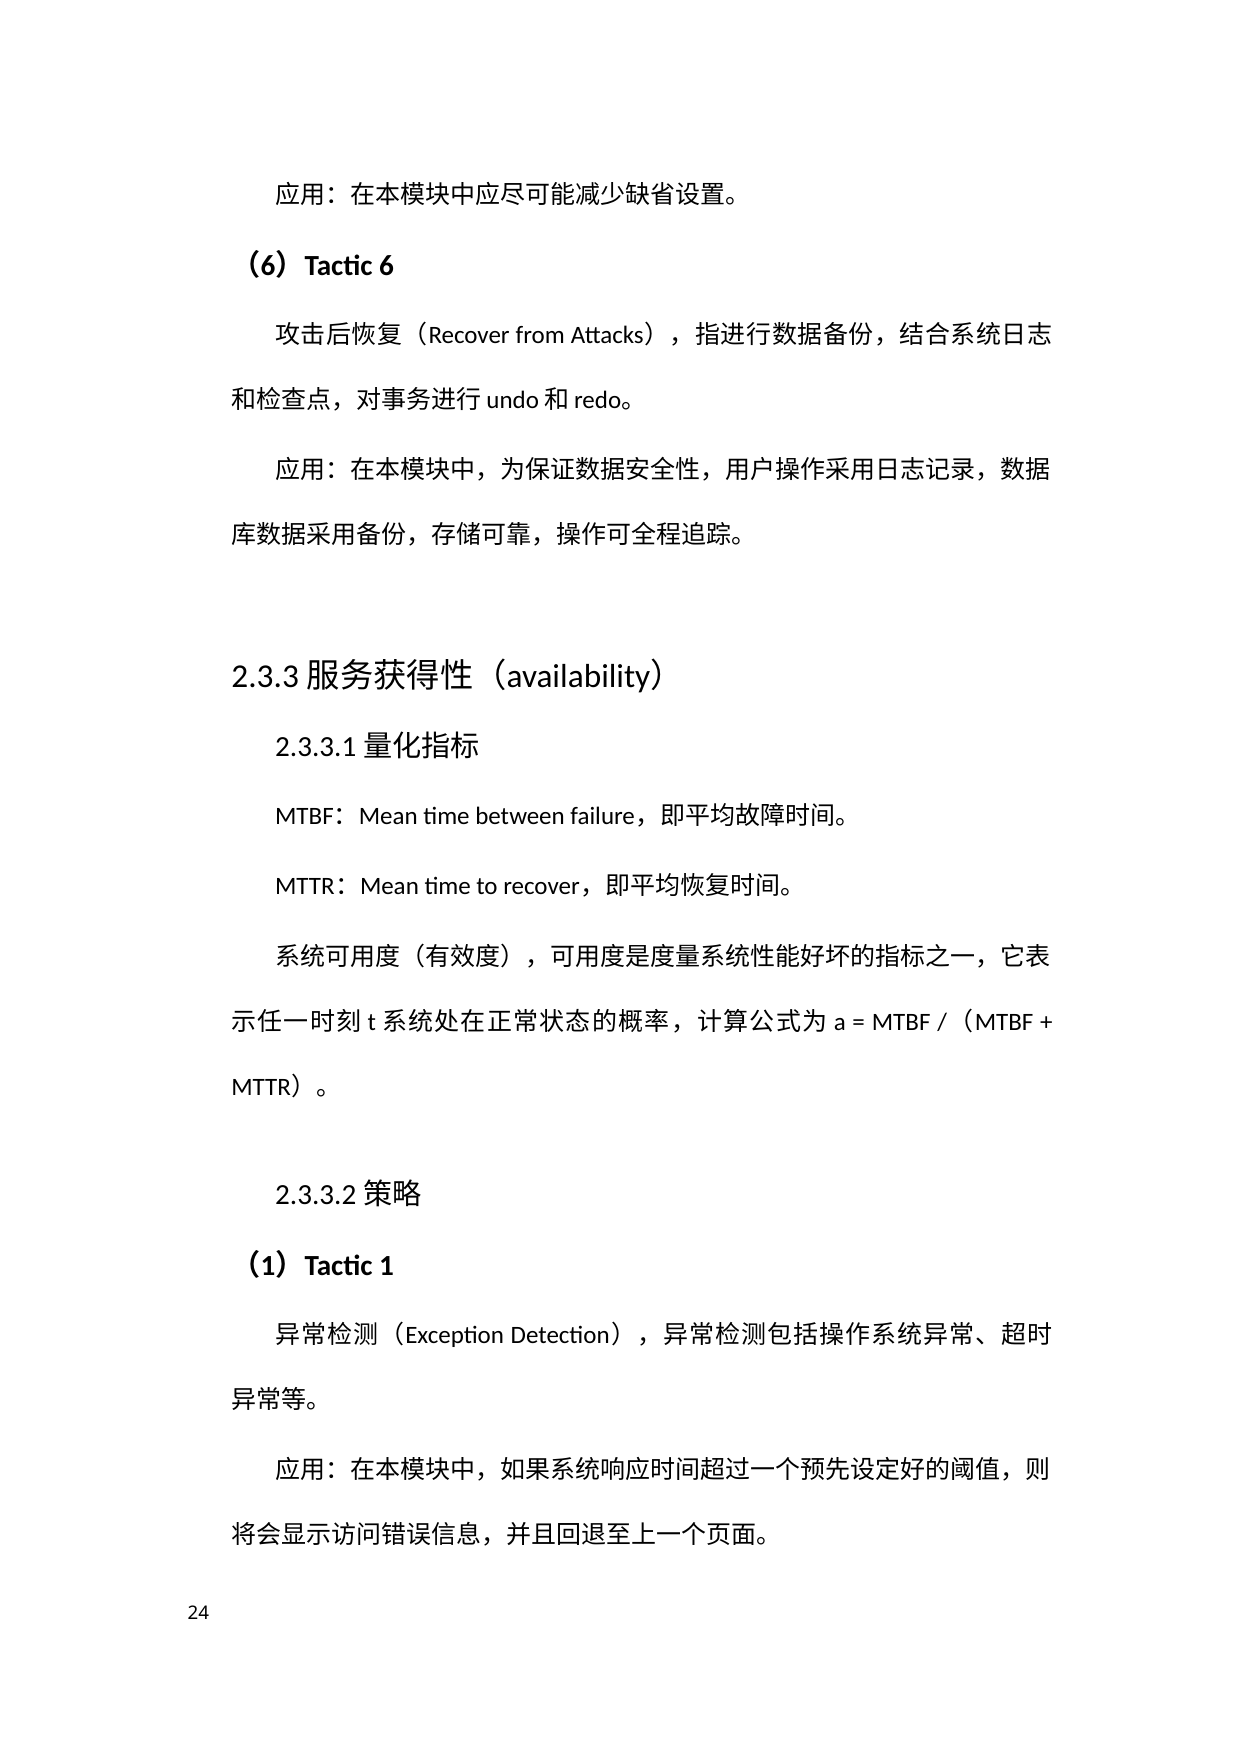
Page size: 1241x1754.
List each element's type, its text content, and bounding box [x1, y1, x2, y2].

text MTBF：Mean time between failure，即平均故障时间。 [231, 781, 1053, 846]
text 2.3.3.1 量化指标 [231, 711, 1053, 776]
text 2.3.3 服务获得性（availability） [187, 641, 1053, 706]
text 系统可用度（有效度），可用度是度量系统性能好坏的指标之一，它表示任一时刻t系统处在正常状态的概率，计算公式为a = MTBF /（MTBF + MTTR）。 [231, 922, 1053, 1117]
text MTTR：Mean time to recover，即平均恢复时间。 [231, 851, 1053, 916]
text 异常检测（Exception Detection），异常检测包括操作系统异常、超时异常等。 [231, 1300, 1053, 1430]
text 攻击后恢复（Recover from Attacks），指进行数据备份，结合系统日志和检查点，对事务进行undo和redo。 [231, 300, 1053, 430]
text 应用：在本模块中，如果系统响应时间超过一个预先设定好的阈值，则将会显示访问错误信息，并且回退至上一个页面。 [231, 1435, 1053, 1565]
text 应用：在本模块中，为保证数据安全性，用户操作采用日志记录，数据库数据采用备份，存储可靠，操作可全程追踪。 [231, 435, 1053, 565]
text （1）Tactic 1 [187, 1230, 1053, 1295]
text 应用：在本模块中应尽可能减少缺省设置。 [231, 160, 1053, 225]
text 2.3.3.2 策略 [231, 1159, 1053, 1224]
text （6）Tactic 6 [187, 230, 1053, 295]
